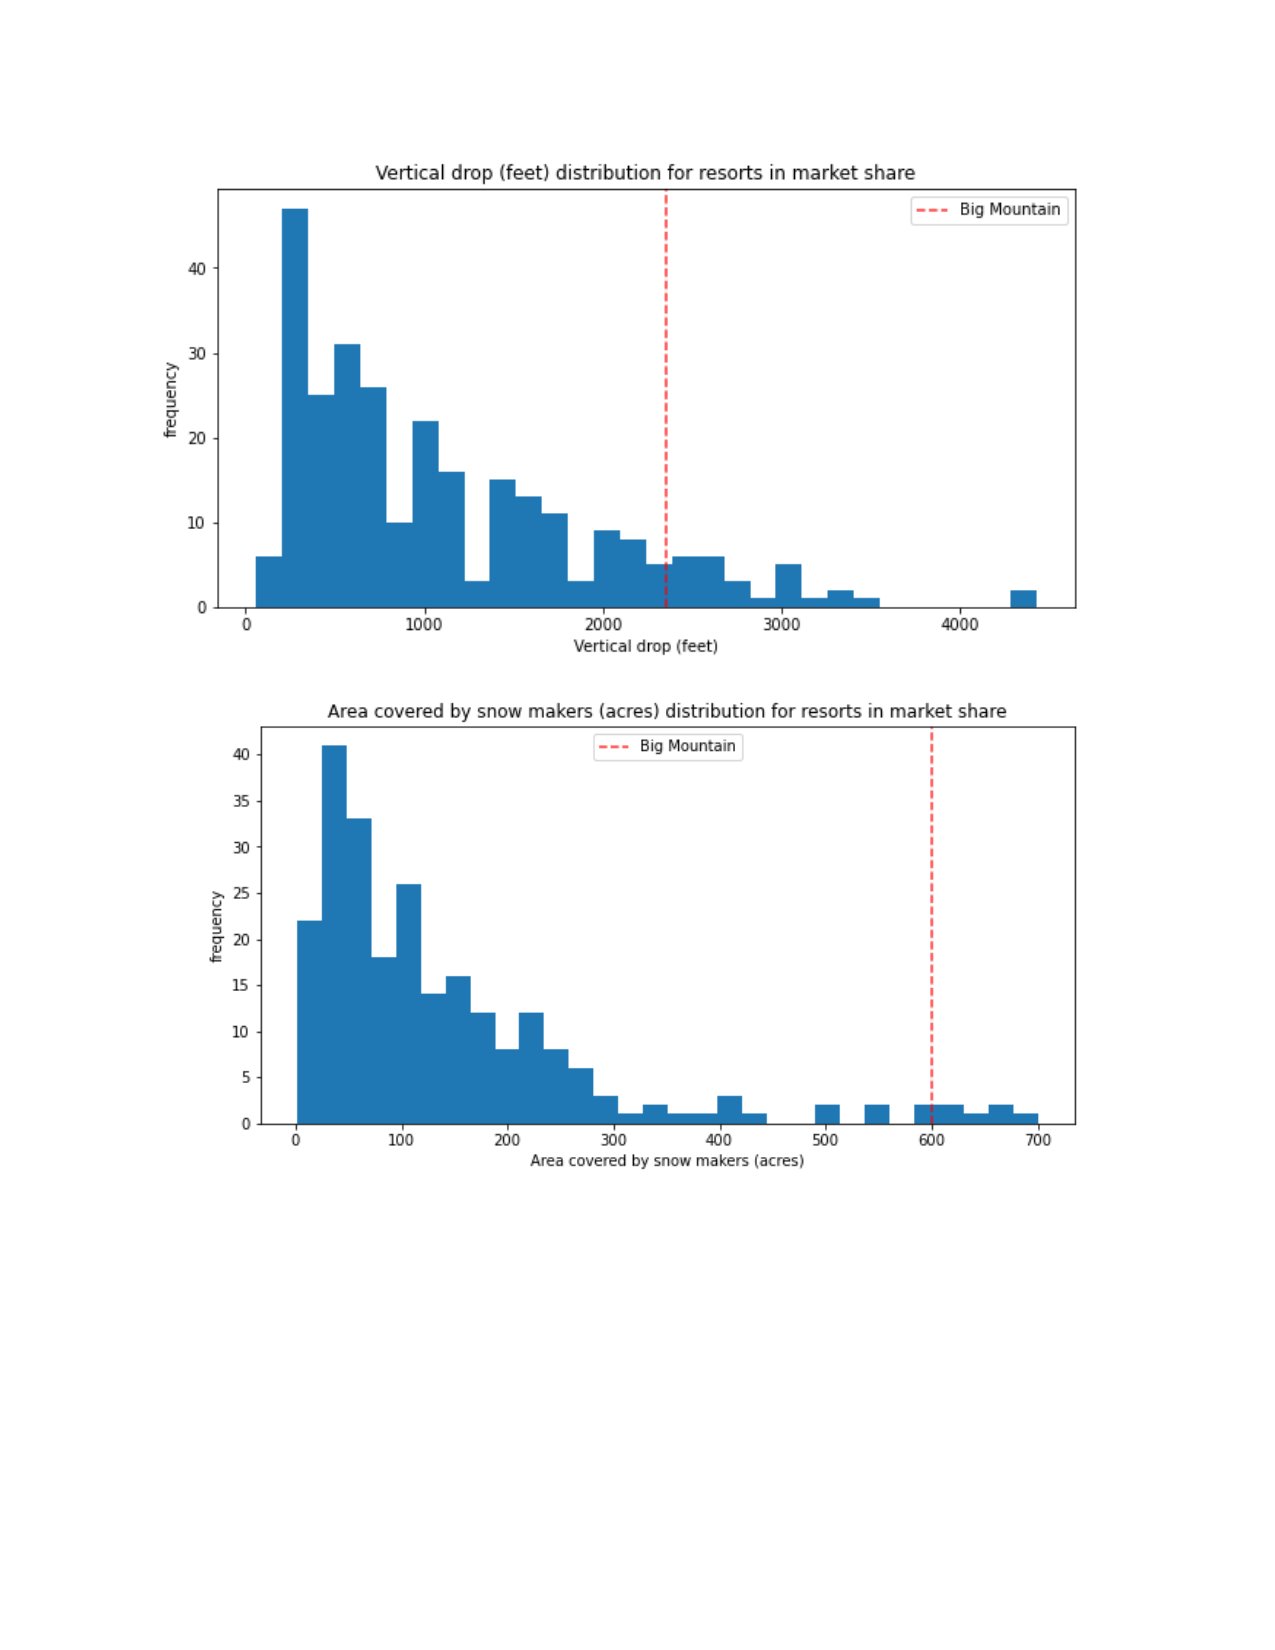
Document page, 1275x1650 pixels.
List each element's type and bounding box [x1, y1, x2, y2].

picture [150, 150, 1125, 669]
picture [150, 693, 1125, 1194]
